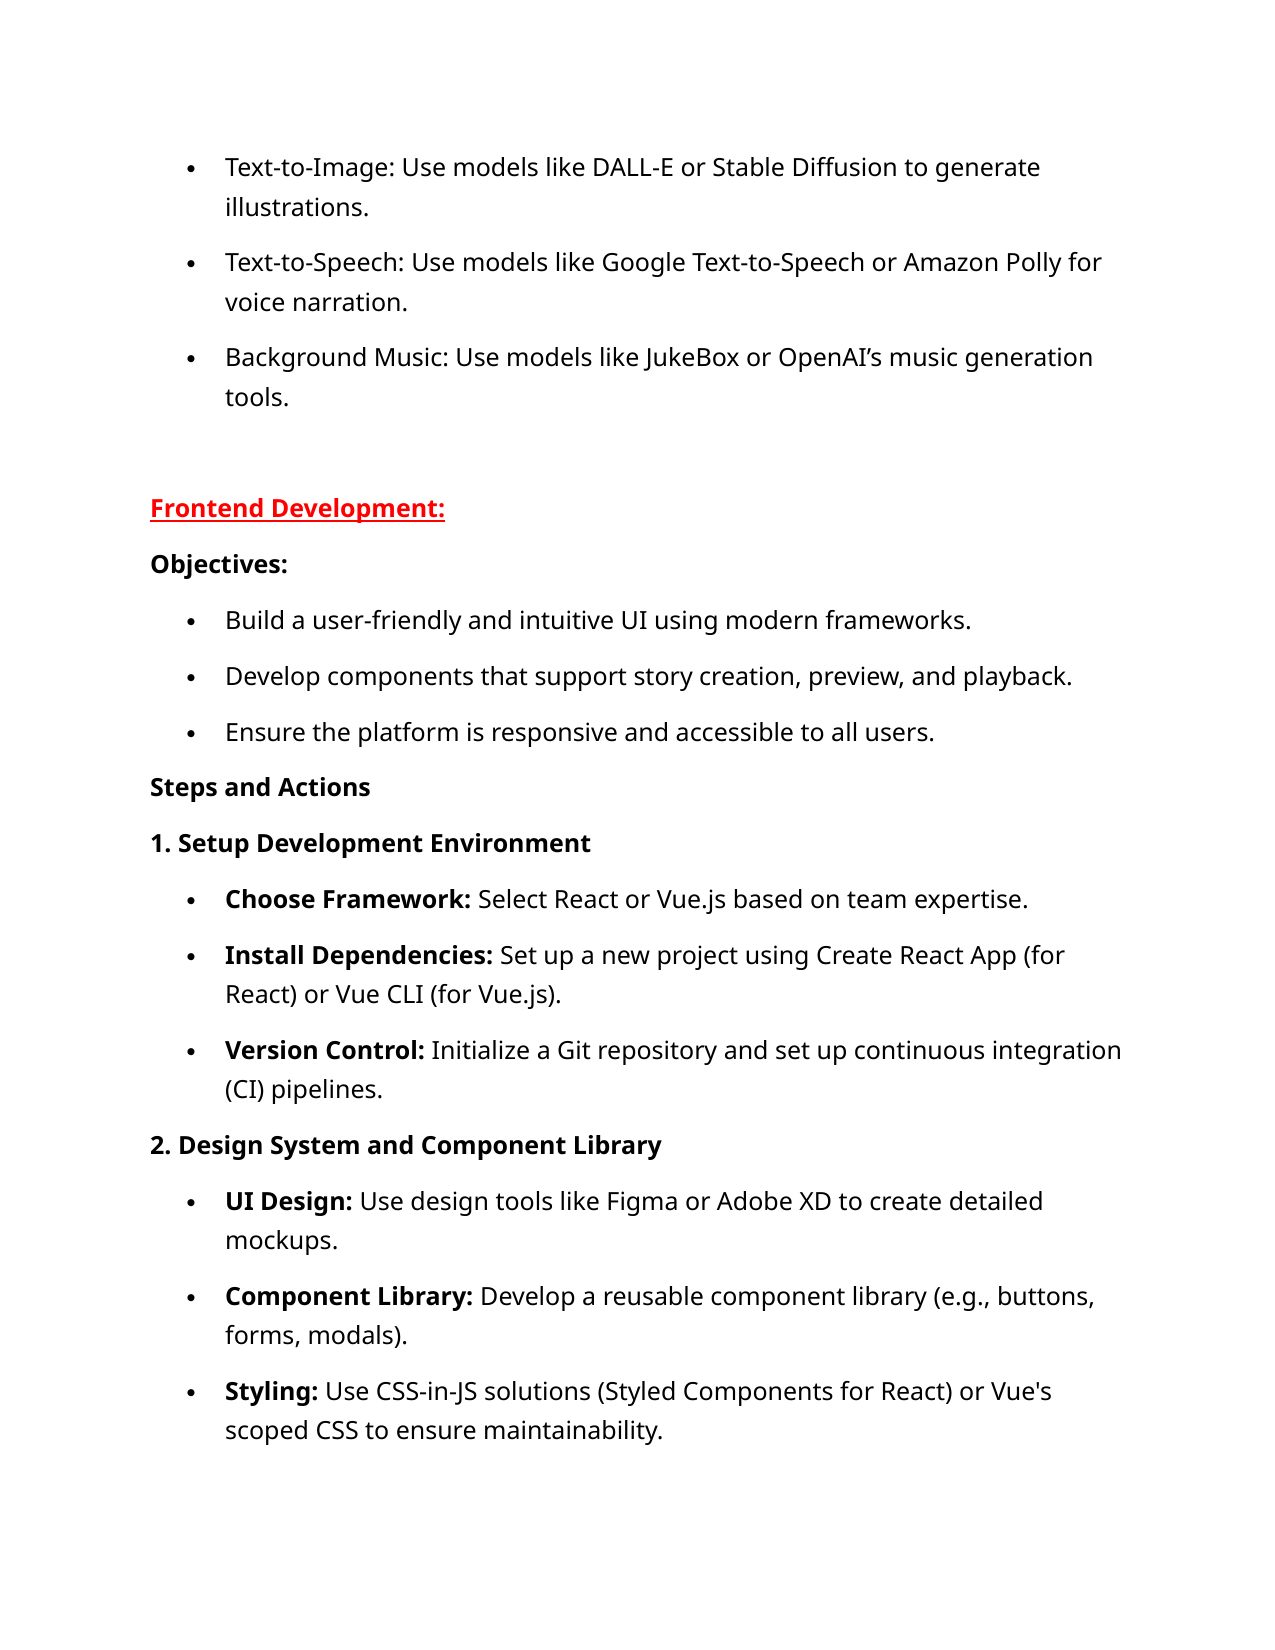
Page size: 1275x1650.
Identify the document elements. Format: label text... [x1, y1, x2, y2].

text Steps and Actions [150, 770, 1125, 804]
text Objectives: [150, 547, 1125, 581]
list Component Library: Develop a reusable component library (e.g., buttons, forms, modals). [187, 1278, 1125, 1352]
list Styling: Use CSS-in-JS solutions (Styled Components for React) or Vue's scoped CSS to ensure maintainability. [187, 1373, 1125, 1447]
list Text-to-Image: Use models like DALL-E or Stable Diffusion to generate illustrations. [187, 150, 1125, 223]
list Text-to-Speech: Use models like Google Text-to-Speech or Amazon Polly for voice narration. [187, 245, 1125, 318]
list Develop components that support story creation, preview, and playback. [187, 658, 1125, 692]
list Ensure the platform is responsive and accessible to all users. [187, 714, 1125, 748]
text 1. Setup Development Environment [150, 826, 1125, 860]
text Frontend Development: [150, 491, 1125, 525]
list UI Design: Use design tools like Figma or Adobe XD to create detailed mockups. [187, 1183, 1125, 1257]
text 2. Design System and Component Library [150, 1127, 1125, 1162]
list Background Music: Use models like JukeBox or OpenAI’s music generation tools. [187, 340, 1125, 413]
list Install Dependencies: Set up a new project using Create React App (for React) or Vue CLI (for Vue.js). [187, 937, 1125, 1011]
list Choose Framework: Select React or Vue.js based on team expertise. [187, 882, 1125, 916]
list Version Control: Initialize a Git repository and set up continuous integration (CI) pipelines. [187, 1032, 1125, 1106]
list Build a user-friendly and intuitive UI using modern frameworks. [187, 602, 1125, 637]
